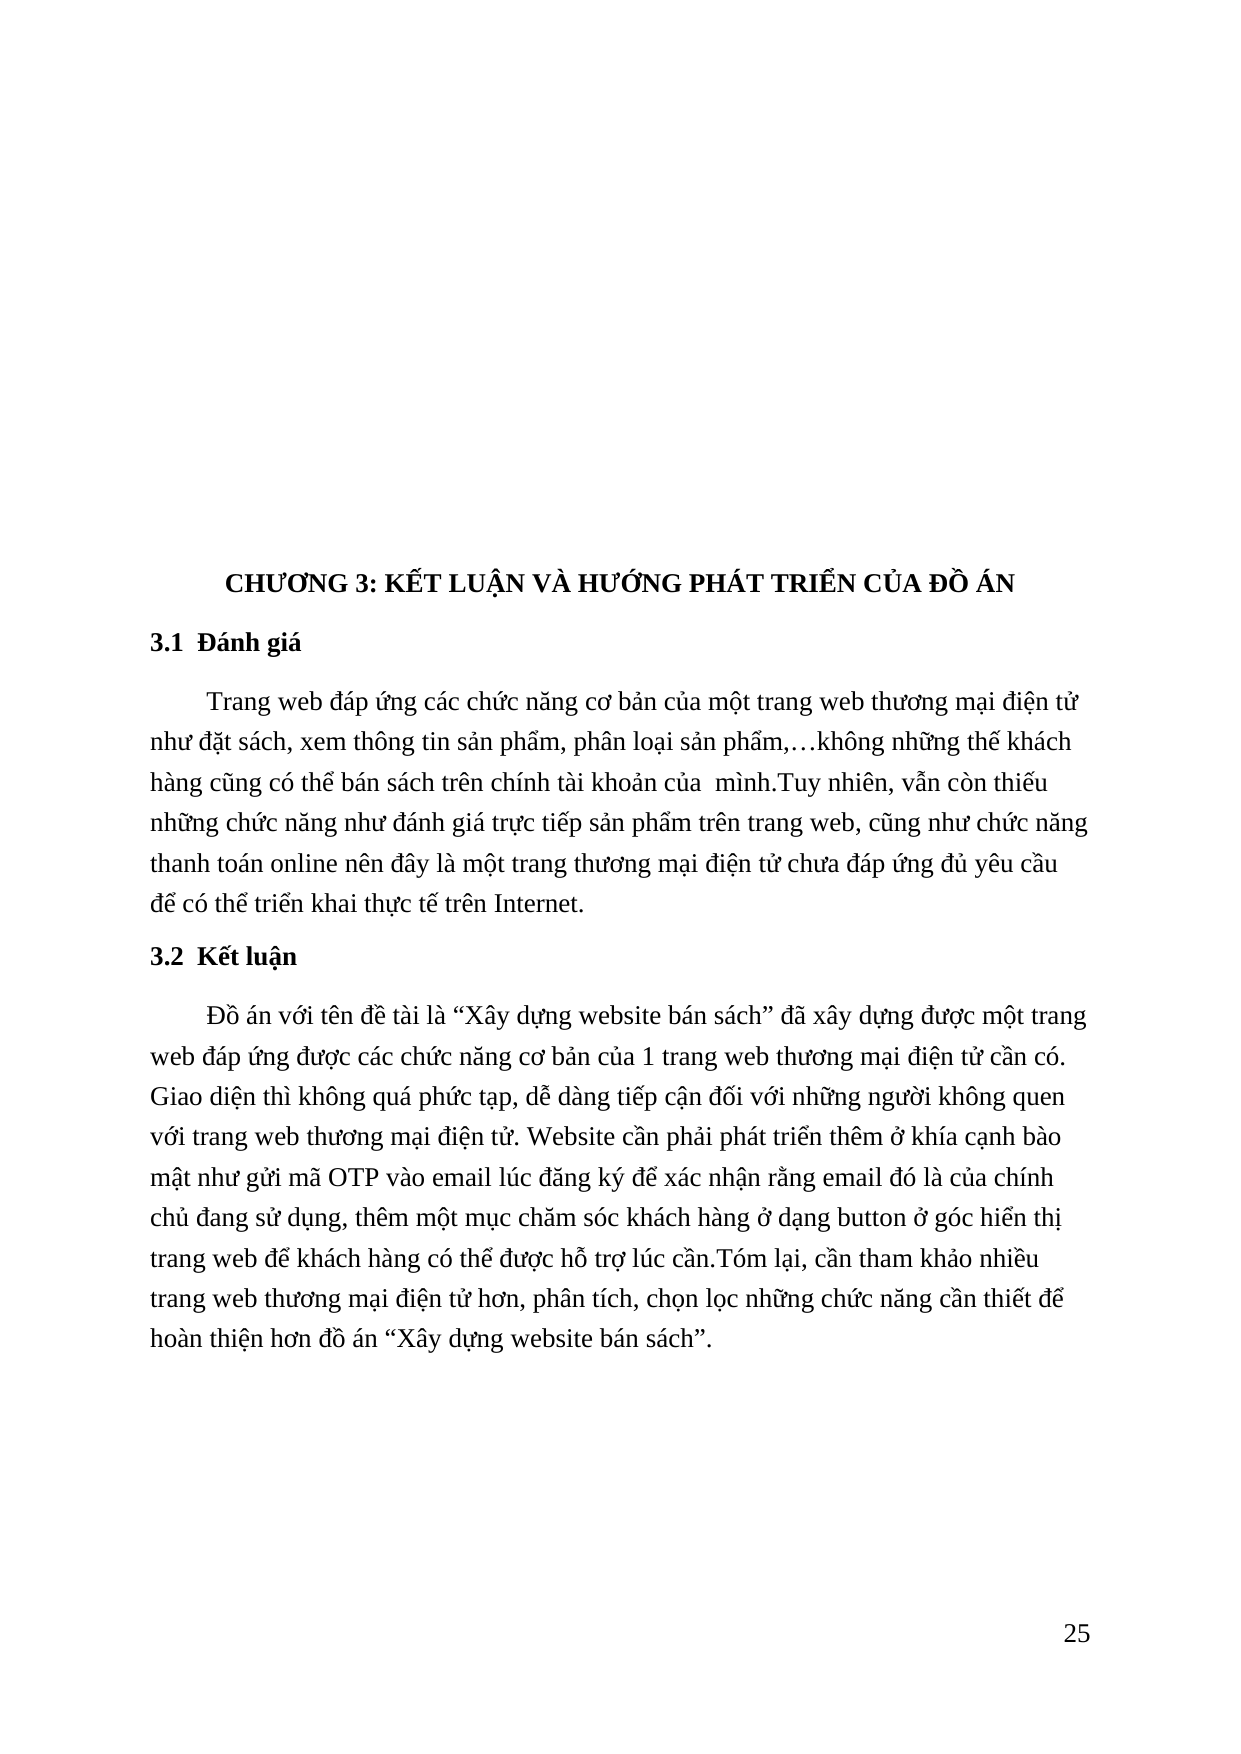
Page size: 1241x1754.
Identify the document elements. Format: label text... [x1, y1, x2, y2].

subtitle Đánh giá [150, 626, 1090, 657]
text Trang web đáp ứng các chức năng cơ bản của một trang web thương mại điện tử như đặt sách, xem thông tin sản phẩm, phân loại sản phẩm,…không những thế khách hàng cũng có thể bán sách trên chính tài khoản của mình.Tuy nhiên, vẫn còn thiếu những chức năng như đánh giá trực tiếp sản phẩm trên trang web, cũng như chức năng thanh toán online nên đây là một trang thương mại điện tử chưa đáp ứng đủ yêu cầu để có thể triển khai thực tế trên Internet. [150, 685, 1090, 918]
subtitle CHƯƠNG 3: KẾT LUẬN VÀ HƯỚNG PHÁT TRIỂN CỦA ĐỒ ÁN [150, 567, 1090, 598]
text Đồ án với tên đề tài là “Xây dựng website bán sách” đã xây dựng được một trang web đáp ứng được các chức năng cơ bản của 1 trang web thương mại điện tử cần có. Giao diện thì không quá phức tạp, dễ dàng tiếp cận đối với những người không quen với trang web thương mại điện tử. Website cần phải phát triển thêm ở khía cạnh bào mật như gửi mã OTP vào email lúc đăng ký để xác nhận rằng email đó là của chính chủ đang sử dụng, thêm một mục chăm sóc khách hàng ở dạng button ở góc hiển thị trang web để khách hàng có thể được hỗ trợ lúc cần.Tóm lại, cần tham khảo nhiều trang web thương mại điện tử hơn, phân tích, chọn lọc những chức năng cần thiết để hoàn thiện hơn đồ án “Xây dựng website bán sách”. [150, 999, 1090, 1354]
subtitle Kết luận [150, 940, 1090, 971]
